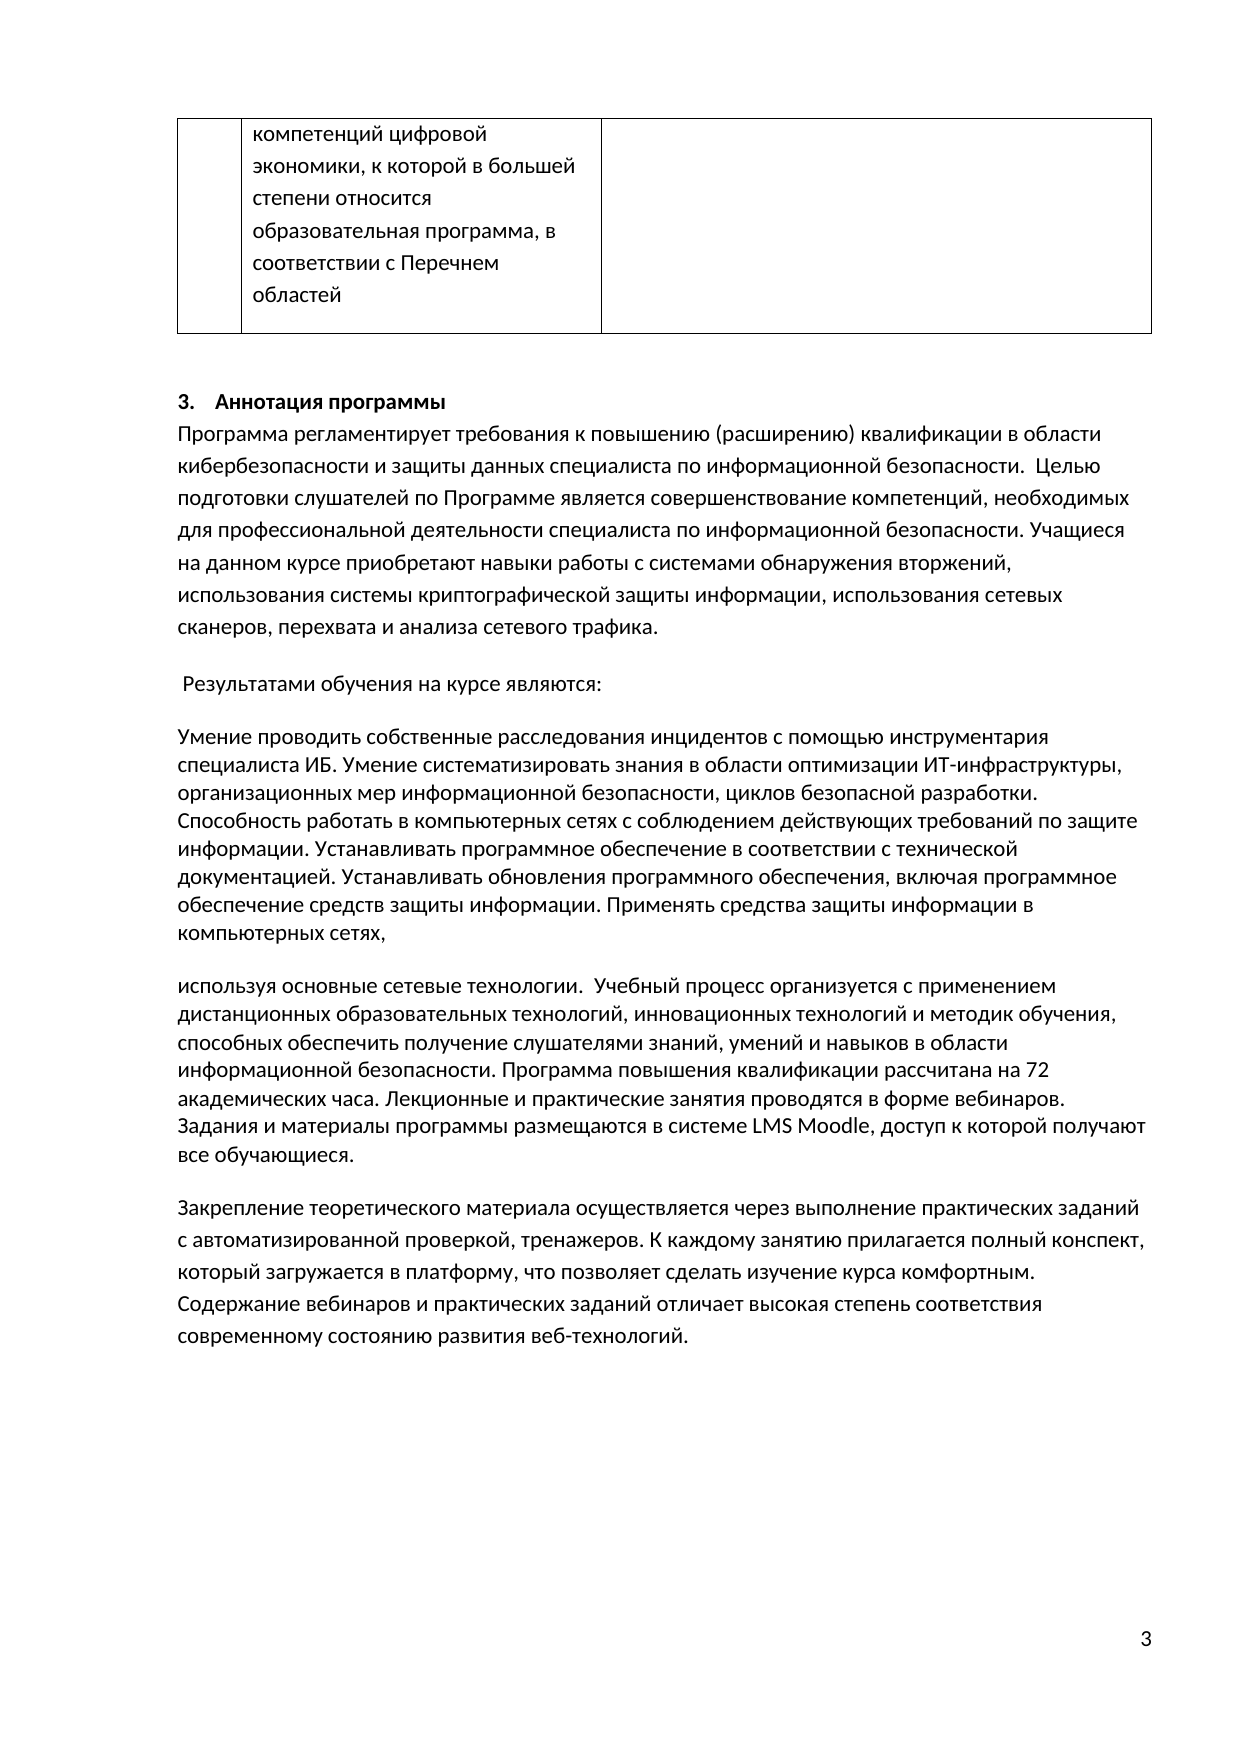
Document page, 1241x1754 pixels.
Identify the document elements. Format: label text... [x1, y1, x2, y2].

text Умение проводить собственные расследования инцидентов с помощью инструментария специалиста ИБ. Умение систематизировать знания в области оптимизации ИТ-инфраструктуры, организационных мер информационной безопасности, циклов безопасной разработки. Способность работать в компьютерных сетях с соблюдением действующих требований по защите информации. Устанавливать программное обеспечение в соответствии с технической документацией. Устанавливать обновления программного обеспечения, включая программное обеспечение средств защиты информации. Применять средства защиты информации в компьютерных сетях, [177, 722, 1152, 947]
text Результатами обучения на курсе являются: [177, 669, 1152, 697]
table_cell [602, 119, 1151, 333]
text Программа регламентирует требования к повышению (расширению) квалификации в области кибербезопасности и защиты данных специалиста по информационной безопасности. Целью подготовки слушателей по Программе является совершенствование компетенций, необходимых для профессиональной деятельности специалиста по информационной безопасности. Учащиеся на данном курсе приобретают навыки работы с системами обнаружения вторжений, использования системы криптографической защиты информации, использования сетевых сканеров, перехвата и анализа сетевого трафика. [177, 419, 1152, 640]
text используя основные сетевые технологии. Учебный процесс организуется с применением дистанционных образовательных технологий, инновационных технологий и методик обучения, способных обеспечить получение слушателями знаний, умений и навыков в области информационной безопасности. Программа повышения квалификации рассчитана на 72 академических часа. Лекционные и практические занятия проводятся в форме вебинаров. Задания и материалы программы размещаются в системе LMS Moodle, доступ к которой получают все обучающиеся. [177, 972, 1152, 1168]
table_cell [242, 119, 601, 333]
table_cell [178, 119, 241, 333]
text Закрепление теоретического материала осуществляется через выполнение практических заданий с автоматизированной проверкой, тренажеров. К каждому занятию прилагается полный конспект, который загружается в платформу, что позволяет сделать изучение курса комфортным. Содержание вебинаров и практических заданий отличает высокая степень соответствия современному состоянию развития веб-технологий. [177, 1193, 1152, 1349]
list Аннотация программы [177, 387, 1152, 415]
